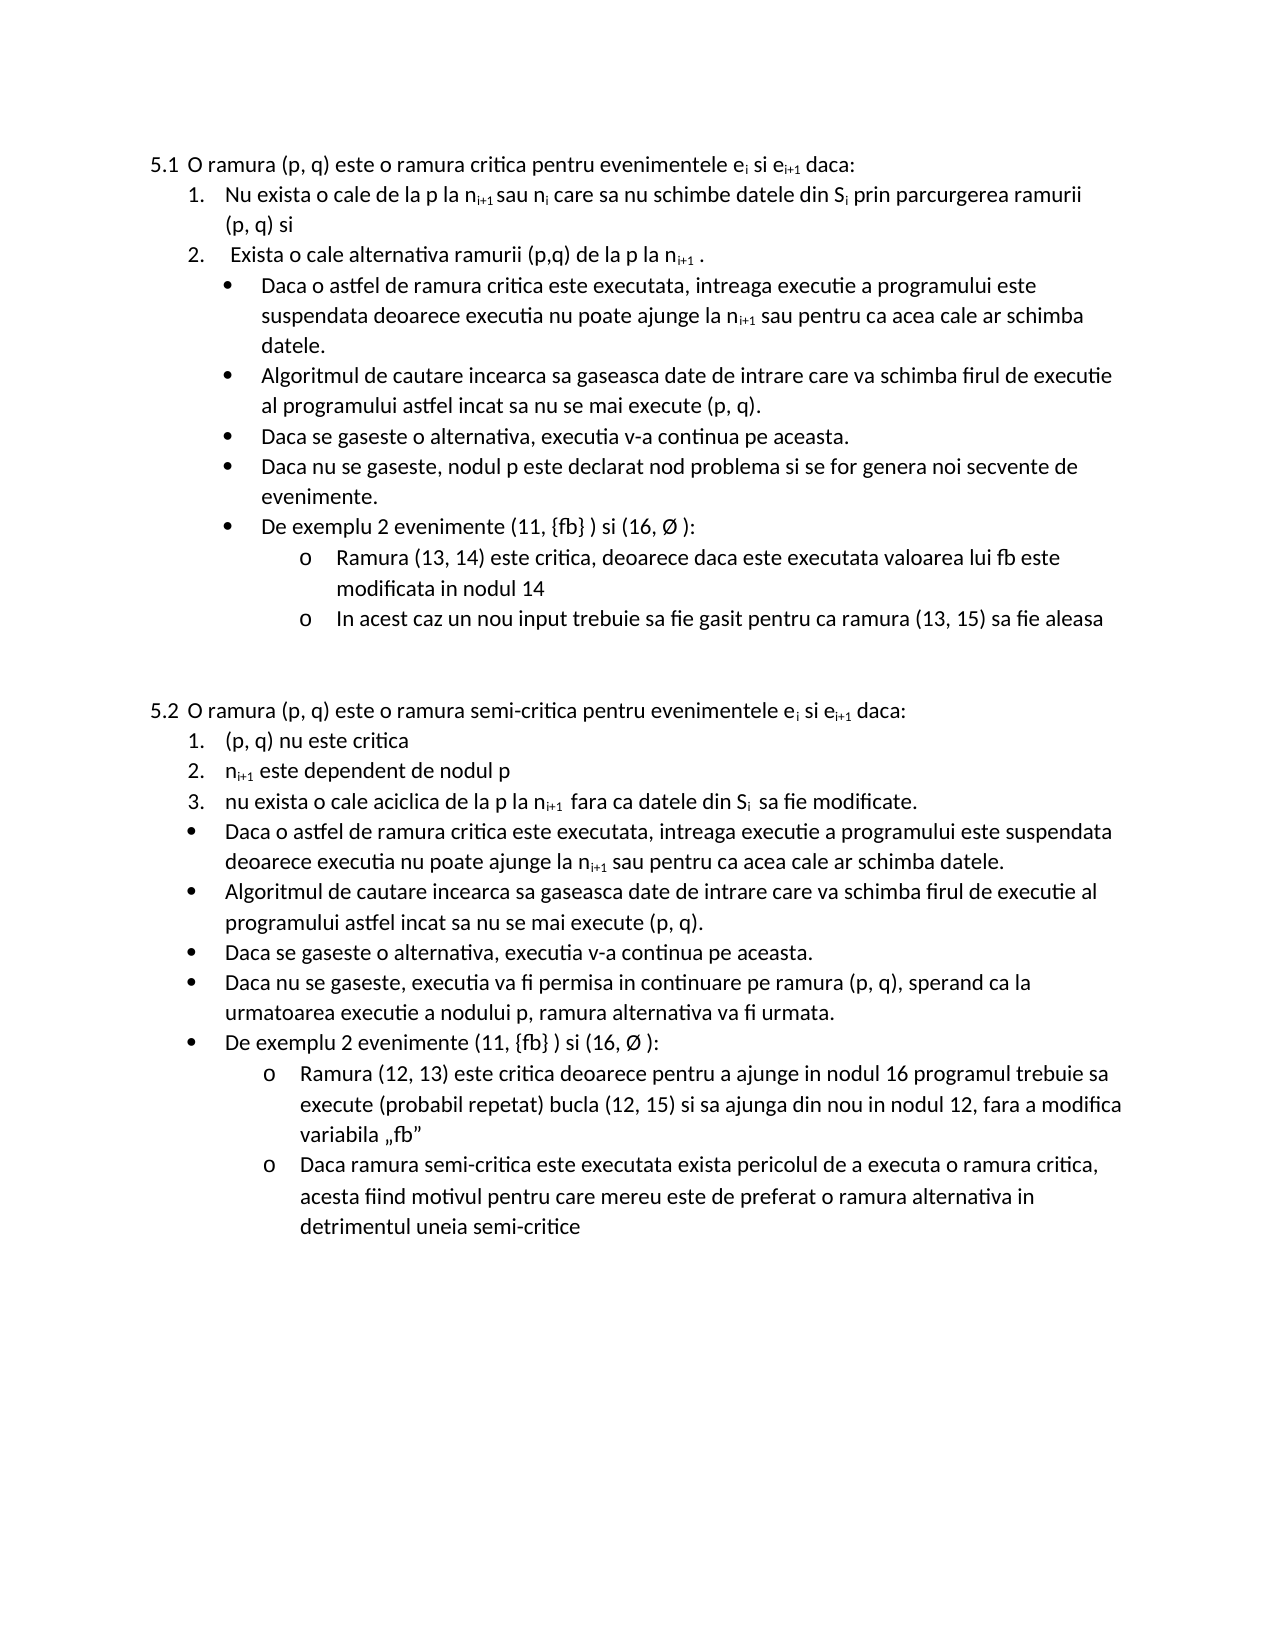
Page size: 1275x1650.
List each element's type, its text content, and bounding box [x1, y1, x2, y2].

list Daca o astfel de ramura critica este executata, intreaga executie a programului este suspendata deoarece executia nu poate ajunge la ni+1 sau pentru ca acea cale ar schimba datele. [187, 817, 1125, 875]
list Algoritmul de cautare incearca sa gaseasca date de intrare care va schimba firul de executie al programului astfel incat sa nu se mai execute (p, q). [187, 877, 1125, 936]
list Daca se gaseste o alternativa, executia v-a continua pe aceasta. [224, 422, 1125, 450]
list Algoritmul de cautare incearca sa gaseasca date de intrare care va schimba firul de executie al programului astfel incat sa nu se mai execute (p, q). [224, 361, 1125, 420]
list Nu exista o cale de la p la ni+1 sau ni care sa nu schimbe datele din Si prin parcurgerea ramurii (p, q) si [187, 180, 1125, 238]
list Ramura (13, 14) este critica, deoarece daca este executata valoarea lui fb este modificata in nodul 14 [299, 543, 1125, 602]
list Daca nu se gaseste, nodul p este declarat nod problema si se for genera noi secvente de evenimente. [224, 452, 1125, 510]
list Exista o cale alternativa ramurii (p,q) de la p la ni+1 . [187, 241, 1125, 269]
list In acest caz un nou input trebuie sa fie gasit pentru ca ramura (13, 15) sa fie aleasa [299, 604, 1125, 633]
list Daca ramura semi-critica este executata exista pericolul de a executa o ramura critica, acesta fiind motivul pentru care mereu este de preferat o ramura alternativa in detrimentul uneia semi-critice [262, 1150, 1125, 1240]
list De exemplu 2 evenimente (11, {fb} ) si (16, Ø ): [187, 1028, 1125, 1056]
list nu exista o cale aciclica de la p la ni+1 fara ca datele din Si sa fie modificate. [187, 787, 1125, 815]
list De exemplu 2 evenimente (11, {fb} ) si (16, Ø ): [224, 512, 1125, 541]
list ni+1 este dependent de nodul p [187, 757, 1125, 784]
list Daca o astfel de ramura critica este executata, intreaga executie a programului este suspendata deoarece executia nu poate ajunge la ni+1 sau pentru ca acea cale ar schimba datele. [224, 271, 1125, 359]
list Daca nu se gaseste, executia va fi permisa in continuare pe ramura (p, q), sperand ca la urmatoarea executie a nodului p, ramura alternativa va fi urmata. [187, 968, 1125, 1026]
list O ramura (p, q) este o ramura critica pentru evenimentele ei si ei+1 daca: [150, 150, 1125, 178]
list Daca se gaseste o alternativa, executia v-a continua pe aceasta. [187, 938, 1125, 966]
list Ramura (12, 13) este critica deoarece pentru a ajunge in nodul 16 programul trebuie sa execute (probabil repetat) bucla (12, 15) si sa ajunga din nou in nodul 12, fara a modifica variabila „fb” [262, 1059, 1125, 1148]
list (p, q) nu este critica [187, 726, 1125, 754]
list O ramura (p, q) este o ramura semi-critica pentru evenimentele ei si ei+1 daca: [150, 696, 1125, 724]
